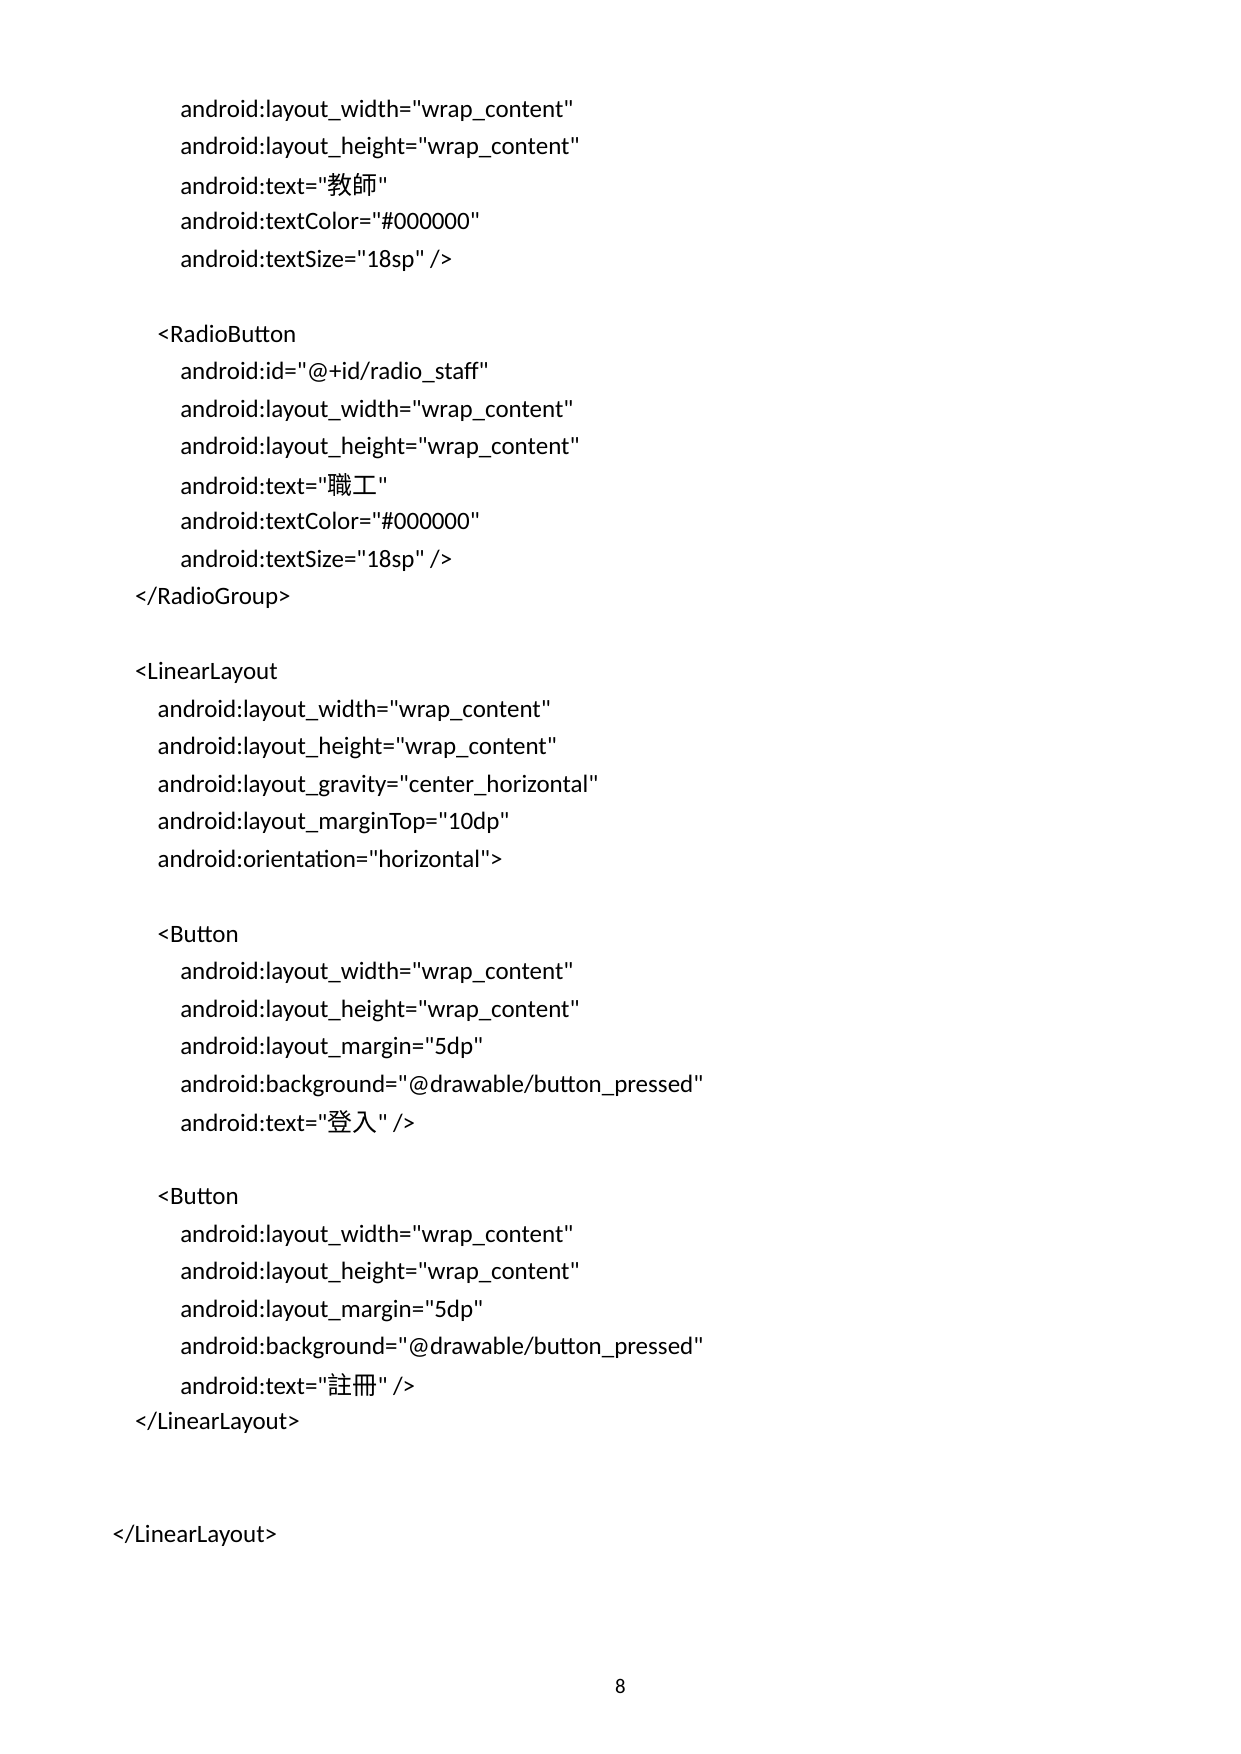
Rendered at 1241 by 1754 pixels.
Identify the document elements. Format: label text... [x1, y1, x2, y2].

text android:layout_width="wrap_content" [112, 89, 1128, 127]
text </RadioGroup> [112, 577, 1128, 614]
text android:layout_height="wrap_content" [112, 1252, 1128, 1289]
text android:layout_width="wrap_content" [112, 952, 1128, 989]
text </LinearLayout> [112, 1402, 1128, 1439]
text android:layout_marginTop="10dp" [112, 802, 1128, 839]
text android:textSize="18sp" /> [112, 539, 1128, 577]
text android:layout_height="wrap_content" [112, 727, 1128, 764]
text android:layout_height="wrap_content" [112, 427, 1128, 464]
text android:text="登入" /> [112, 1102, 1128, 1139]
text <Button [112, 1177, 1128, 1214]
text android:background="@drawable/button_pressed" [112, 1064, 1128, 1102]
text android:textColor="#000000" [112, 202, 1128, 239]
text android:textColor="#000000" [112, 502, 1128, 539]
text </LinearLayout> [112, 1514, 1128, 1552]
text android:text="教師" [112, 164, 1128, 202]
text android:layout_width="wrap_content" [112, 689, 1128, 727]
text android:text="職工" [112, 464, 1128, 502]
text android:layout_height="wrap_content" [112, 989, 1128, 1027]
text android:layout_width="wrap_content" [112, 1214, 1128, 1252]
text android:layout_margin="5dp" [112, 1289, 1128, 1327]
text android:id="@+id/radio_staff" [112, 352, 1128, 389]
text <LinearLayout [112, 652, 1128, 689]
text android:background="@drawable/button_pressed" [112, 1327, 1128, 1364]
text android:textSize="18sp" /> [112, 239, 1128, 277]
text android:layout_margin="5dp" [112, 1027, 1128, 1064]
text android:layout_height="wrap_content" [112, 127, 1128, 164]
text android:orientation="horizontal"> [112, 839, 1128, 877]
text android:layout_gravity="center_horizontal" [112, 764, 1128, 802]
text <RadioButton [112, 314, 1128, 352]
text android:layout_width="wrap_content" [112, 389, 1128, 427]
text <Button [112, 914, 1128, 952]
text android:text="註冊" /> [112, 1364, 1128, 1402]
